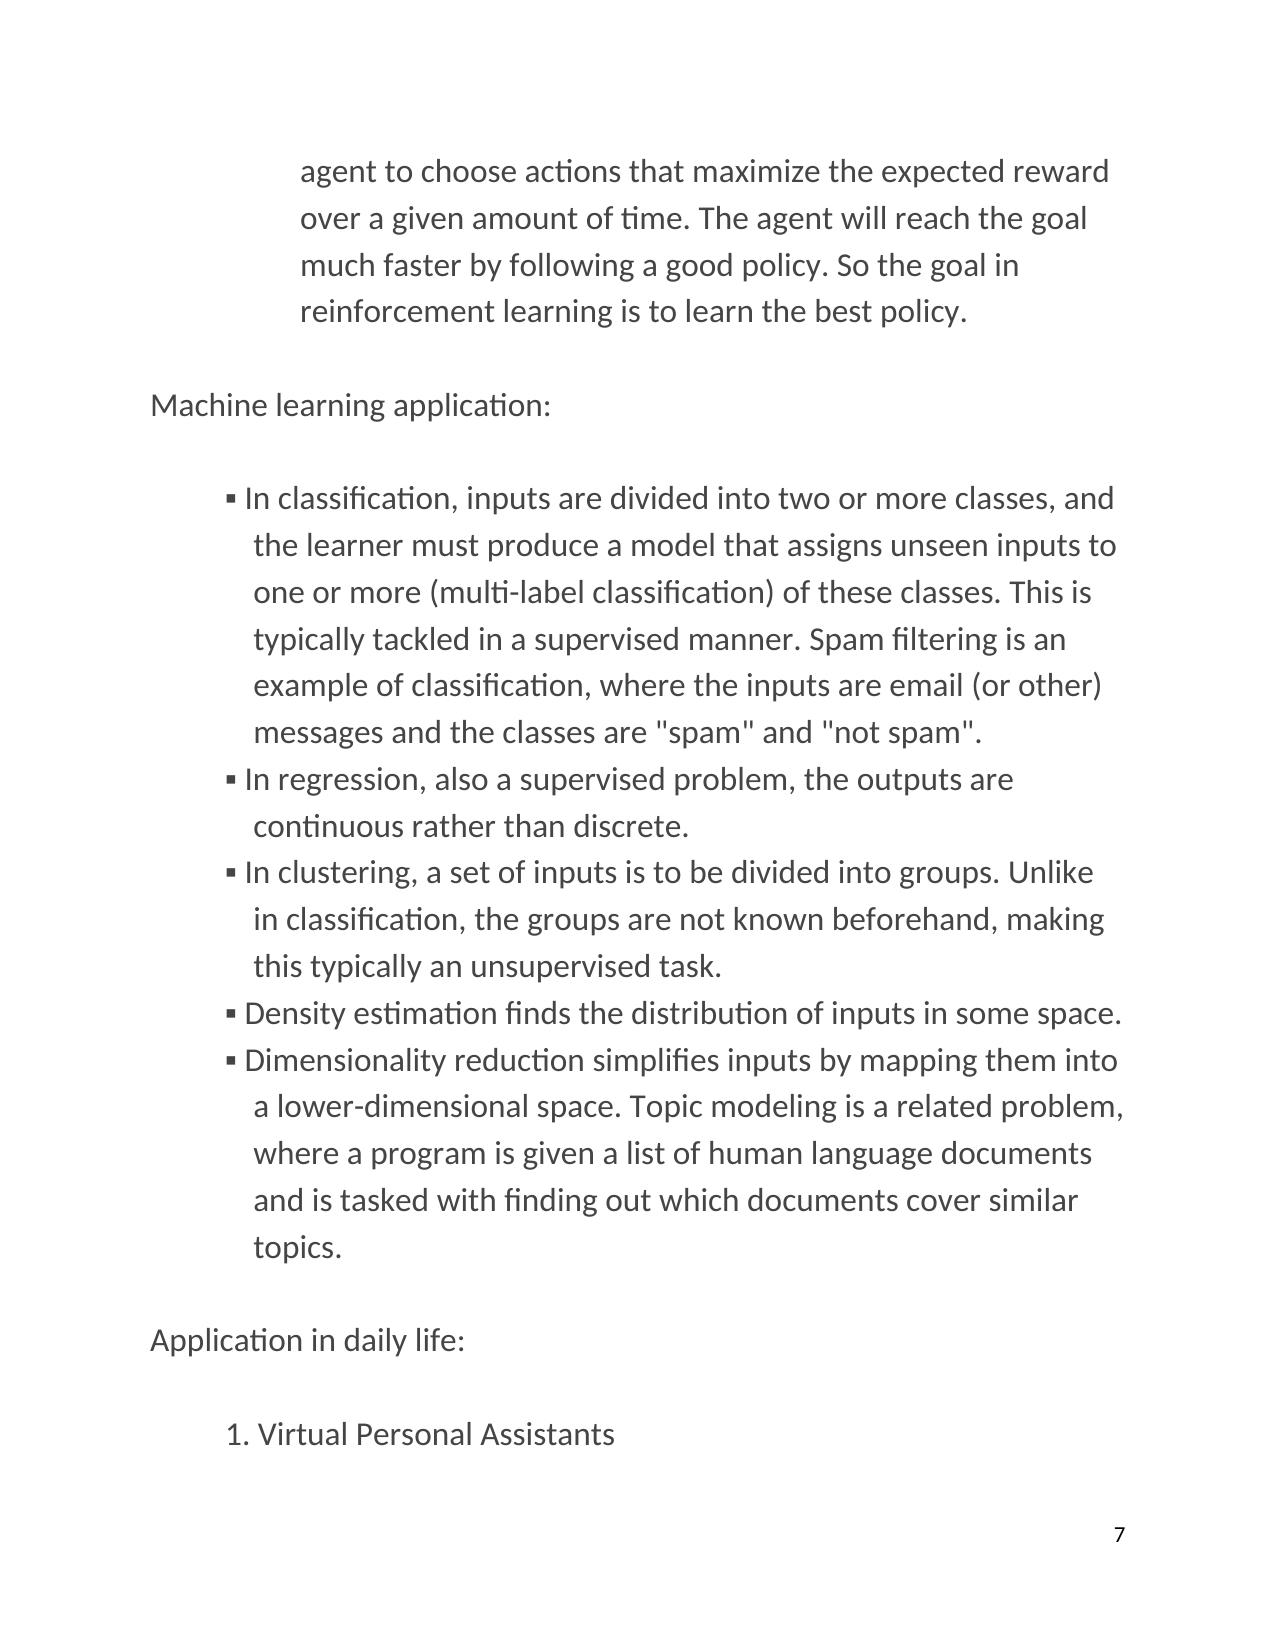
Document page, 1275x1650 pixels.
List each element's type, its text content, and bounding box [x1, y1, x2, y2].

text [300, 150, 1125, 331]
text ▪ Density estimation finds the distribution of inputs in some space. [225, 992, 1125, 1033]
text ▪ In regression, also a supervised problem, the outputs are continuous rather than discrete. [225, 758, 1125, 846]
text Application in daily life: [150, 1319, 1125, 1360]
text ▪ In clustering, a set of inputs is to be divided into groups. Unlike in classification, the groups are not known beforehand, making this typically an unsupervised task. [225, 852, 1125, 986]
text ▪ In classification, inputs are divided into two or more classes, and the learner must produce a model that assigns unseen inputs to one or more (multi-label classification) of these classes. This is typically tackled in a supervised manner. Spam filtering is an example of classification, where the inputs are email (or other) messages and the classes are "spam" and "not spam". [225, 477, 1125, 752]
text 1. Virtual Personal Assistants [225, 1413, 1125, 1453]
text ▪ Dimensionality reduction simplifies inputs by mapping them into a lower-dimensional space. Topic modeling is a related problem, where a program is given a list of human language documents and is tasked with finding out which documents cover similar topics. [225, 1039, 1125, 1266]
text Machine learning application: [150, 384, 1125, 424]
